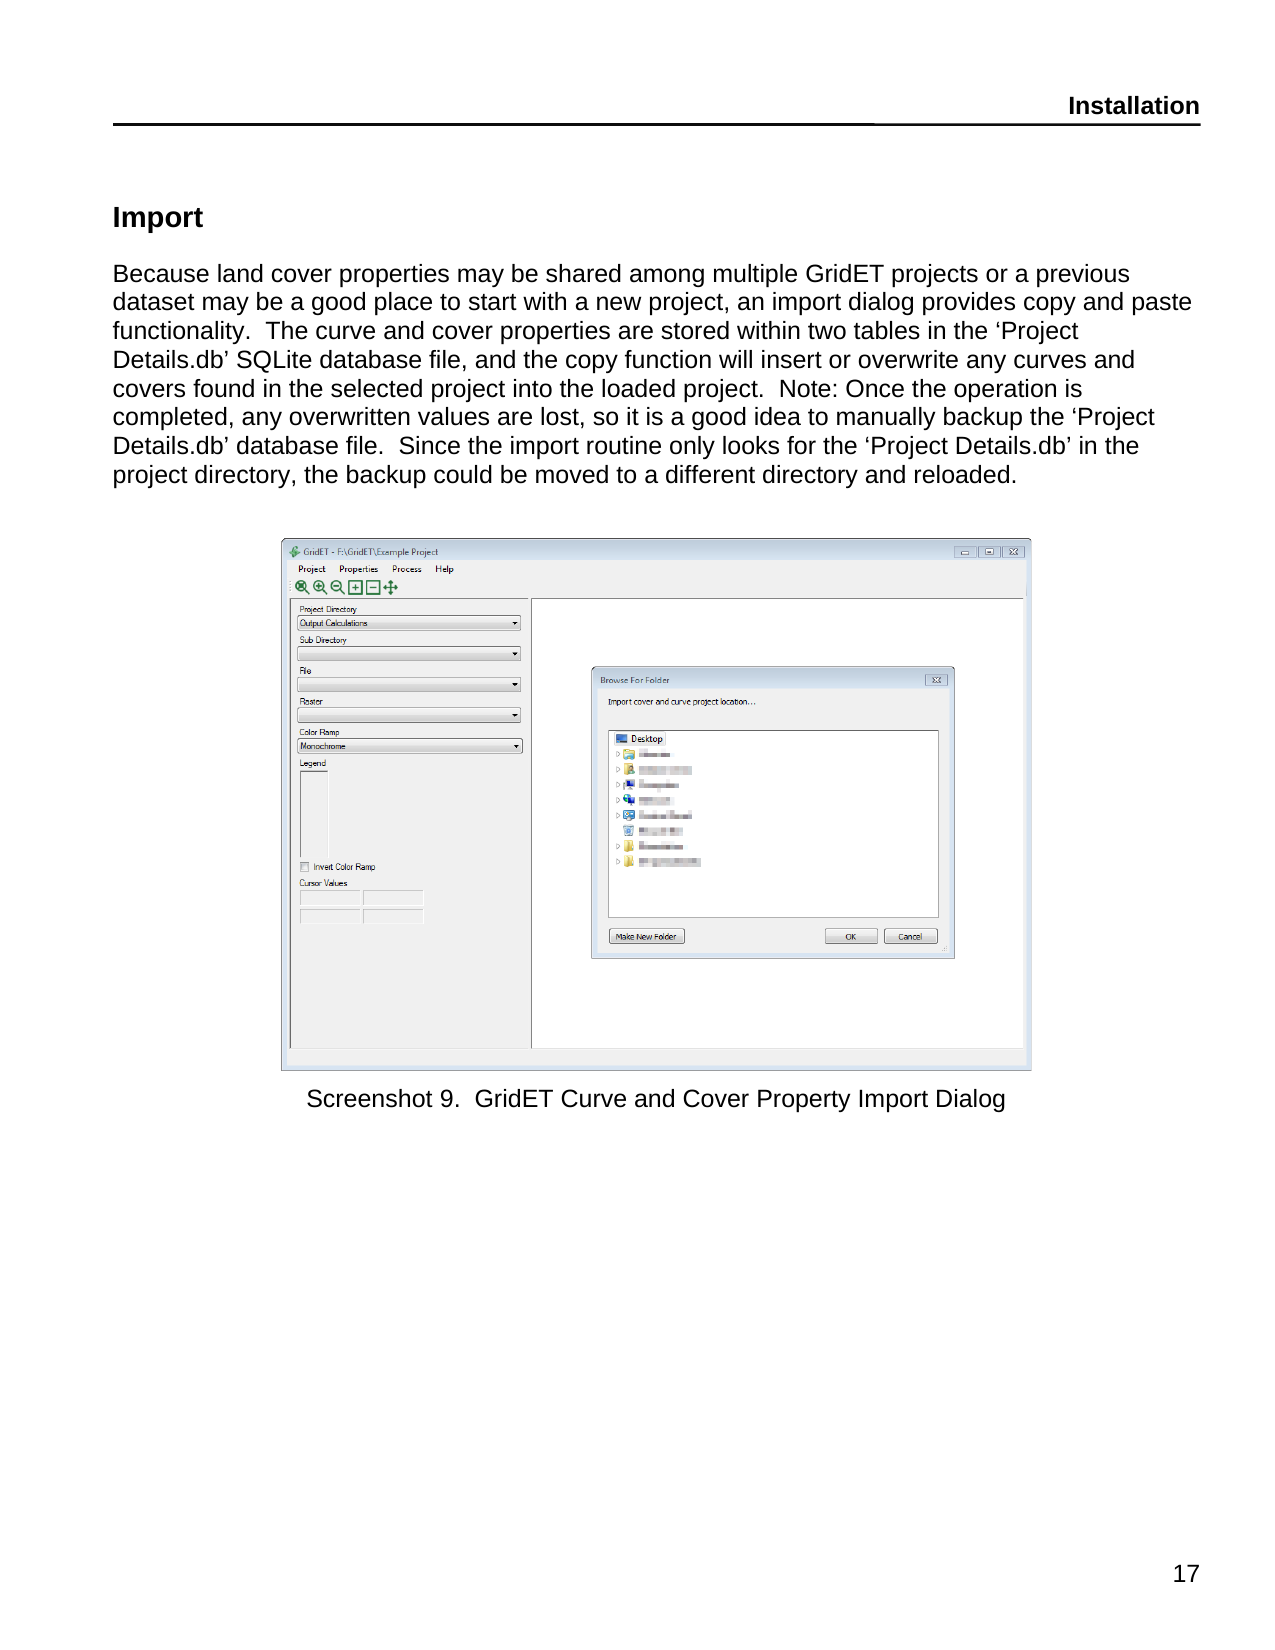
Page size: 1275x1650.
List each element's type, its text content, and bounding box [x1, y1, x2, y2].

picture [281, 538, 1032, 1071]
text Because land cover properties may be shared among multiple GridET projects or a previous dataset may be a good place to start with a new project, an import dialog provides copy and paste functionality. The curve and cover properties are stored within two tables in the ‘Project Details.db’ SQLite database file, and the copy function will insert or overwrite any curves and covers found in the selected project into the loaded project. Note: Once the operation is completed, any overwritten values are lost, so it is a good idea to manually backup the ‘Project Details.db’ database file. Since the import routine only looks for the ‘Project Details.db’ in the project directory, the backup could be moved to a different directory and reloaded. [112, 258, 1200, 488]
subtitle Import [112, 200, 1200, 233]
